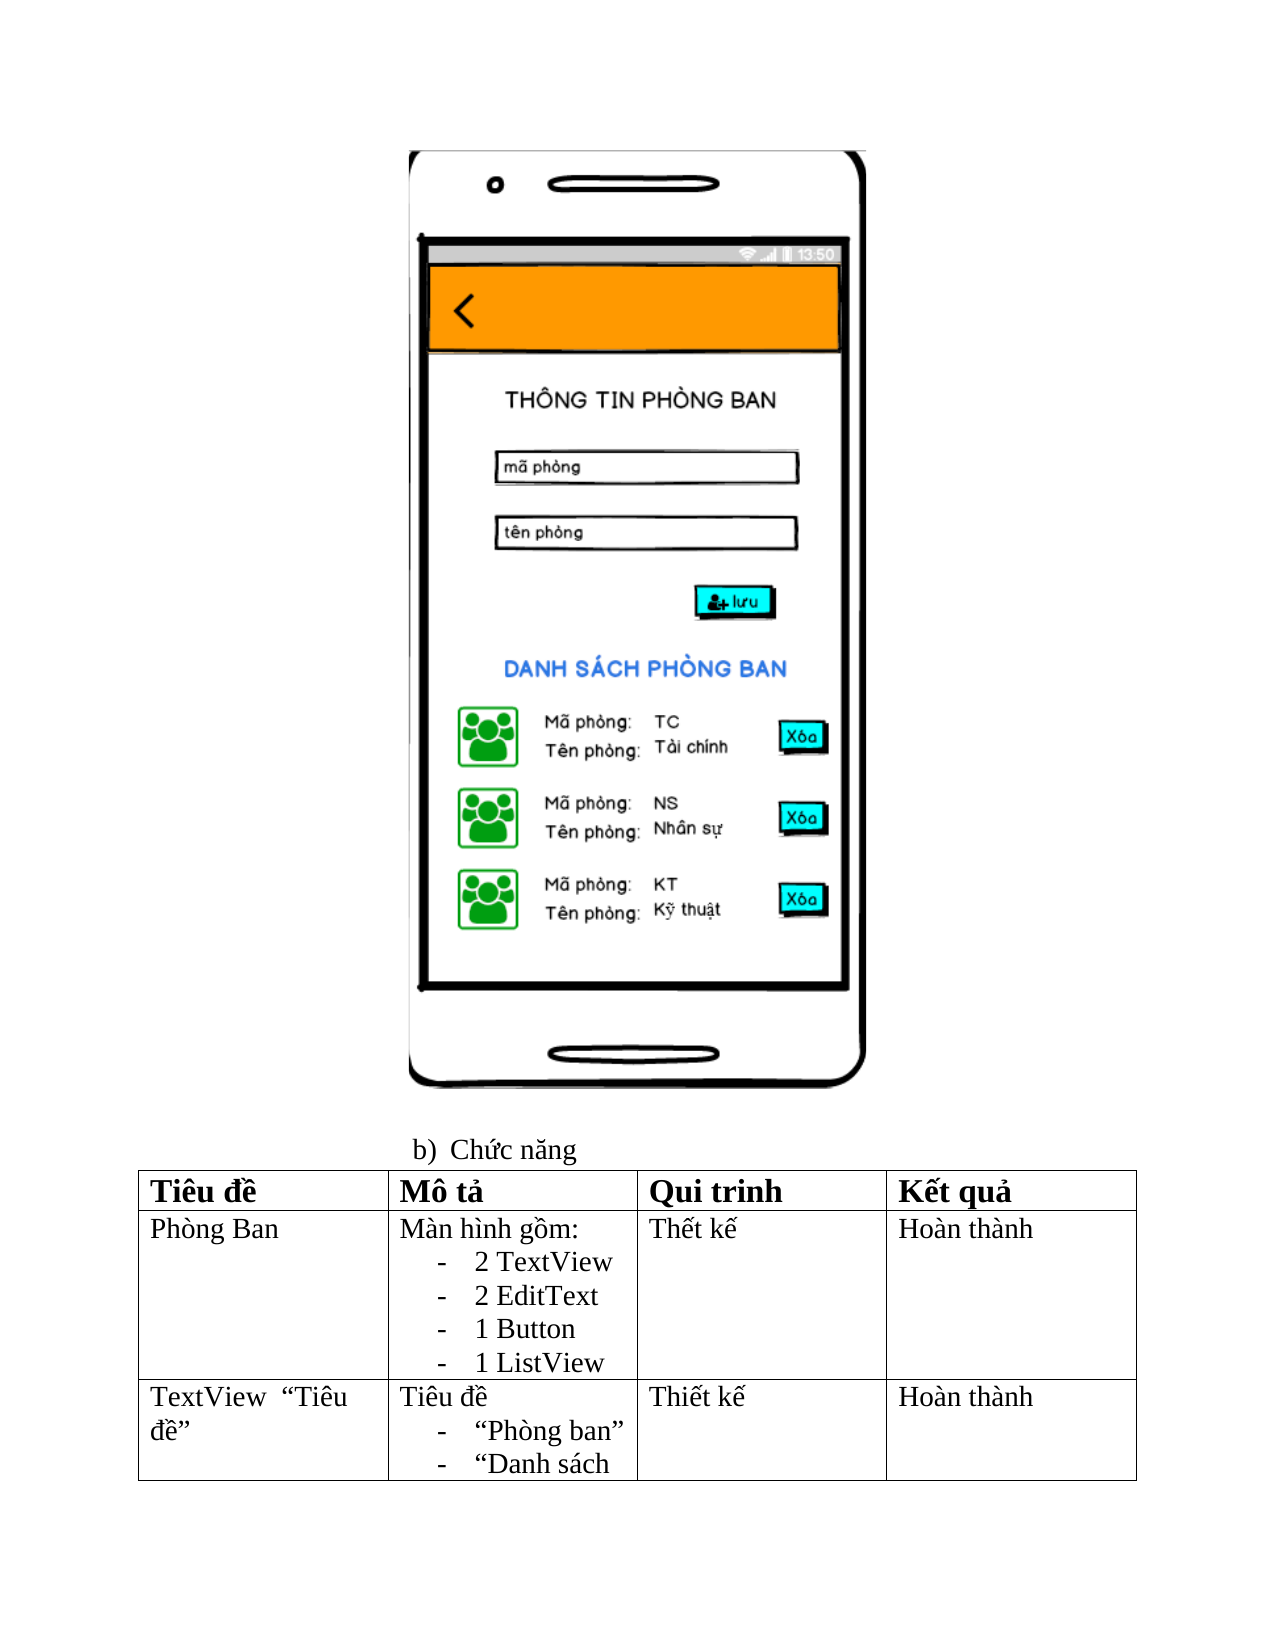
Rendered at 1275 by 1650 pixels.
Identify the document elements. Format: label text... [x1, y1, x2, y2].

table_header Kết quả [887, 1171, 1136, 1210]
table_cell TextView “Tiêu đề” [139, 1380, 388, 1480]
table_header Tiêu đề [139, 1171, 388, 1210]
table_cell Thết kế [638, 1211, 886, 1378]
table_cell Màn hình gồm: 2 TextView 2 EditText 1 Button 1 ListView [389, 1211, 637, 1378]
table_cell Phòng Ban [139, 1211, 388, 1378]
table_cell Thiết kế [638, 1380, 886, 1480]
table_header Mô tả [389, 1171, 637, 1210]
table_cell Hoàn thành [887, 1211, 1136, 1378]
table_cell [389, 1380, 637, 1480]
list Chức năng [412, 1132, 1125, 1165]
table_cell Hoàn thành [887, 1380, 1136, 1480]
picture [408, 150, 867, 1089]
table_header Qui trinh [638, 1171, 886, 1210]
